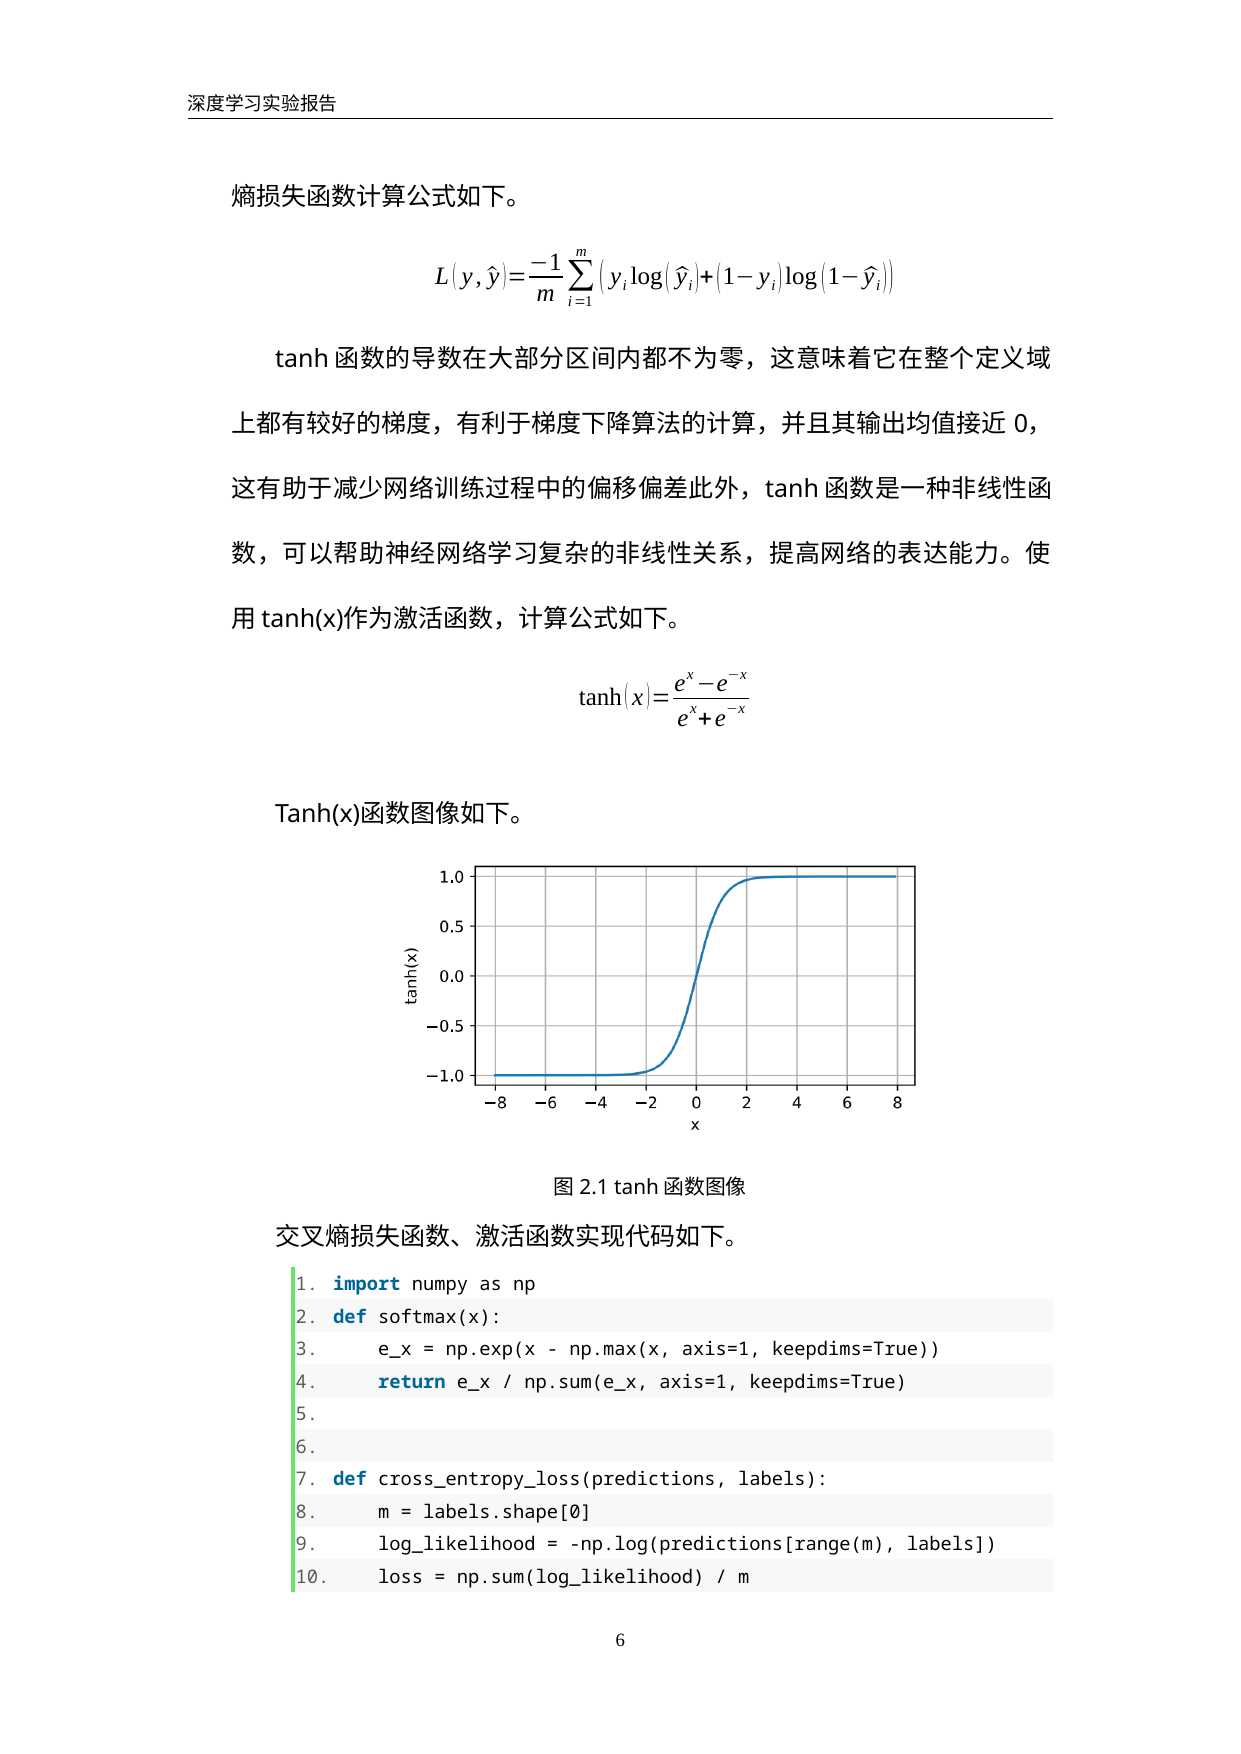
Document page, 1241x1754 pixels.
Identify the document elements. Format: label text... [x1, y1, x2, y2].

list log_likelihood = -np.log(predictions[range(m), labels]) [295, 1527, 1053, 1559]
text Tanh(x)函数图像如下。 [231, 779, 1053, 844]
list e_x = np.exp(x - np.max(x, axis=1, keepdims=True)) [295, 1332, 1053, 1364]
list m = labels.shape[0] [295, 1494, 1053, 1527]
list def softmax(x): [295, 1299, 1053, 1332]
list def cross_entropy_loss(predictions, labels): [295, 1462, 1053, 1494]
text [231, 162, 1053, 227]
text 图 2.1 tanh函数图像 [187, 1169, 1053, 1202]
list import numpy as np [295, 1267, 1053, 1299]
text 交叉熵损失函数、激活函数实现代码如下。 [231, 1202, 1053, 1267]
list loss = np.sum(log_likelihood) / m [295, 1559, 1053, 1592]
list return e_x / np.sum(e_x, axis=1, keepdims=True) [295, 1364, 1053, 1397]
text tanh函数的导数在大部分区间内都不为零，这意味着它在整个定义域上都有较好的梯度，有利于梯度下降算法的计算，并且其输出均值接近0，这有助于减少网络训练过程中的偏移偏差此外，tanh函数是一种非线性函数，可以帮助神经网络学习复杂的非线性关系，提高网络的表达能力。使用tanh(x)作为激活函数，计算公式如下。 [231, 324, 1053, 649]
picture [380, 844, 948, 1139]
